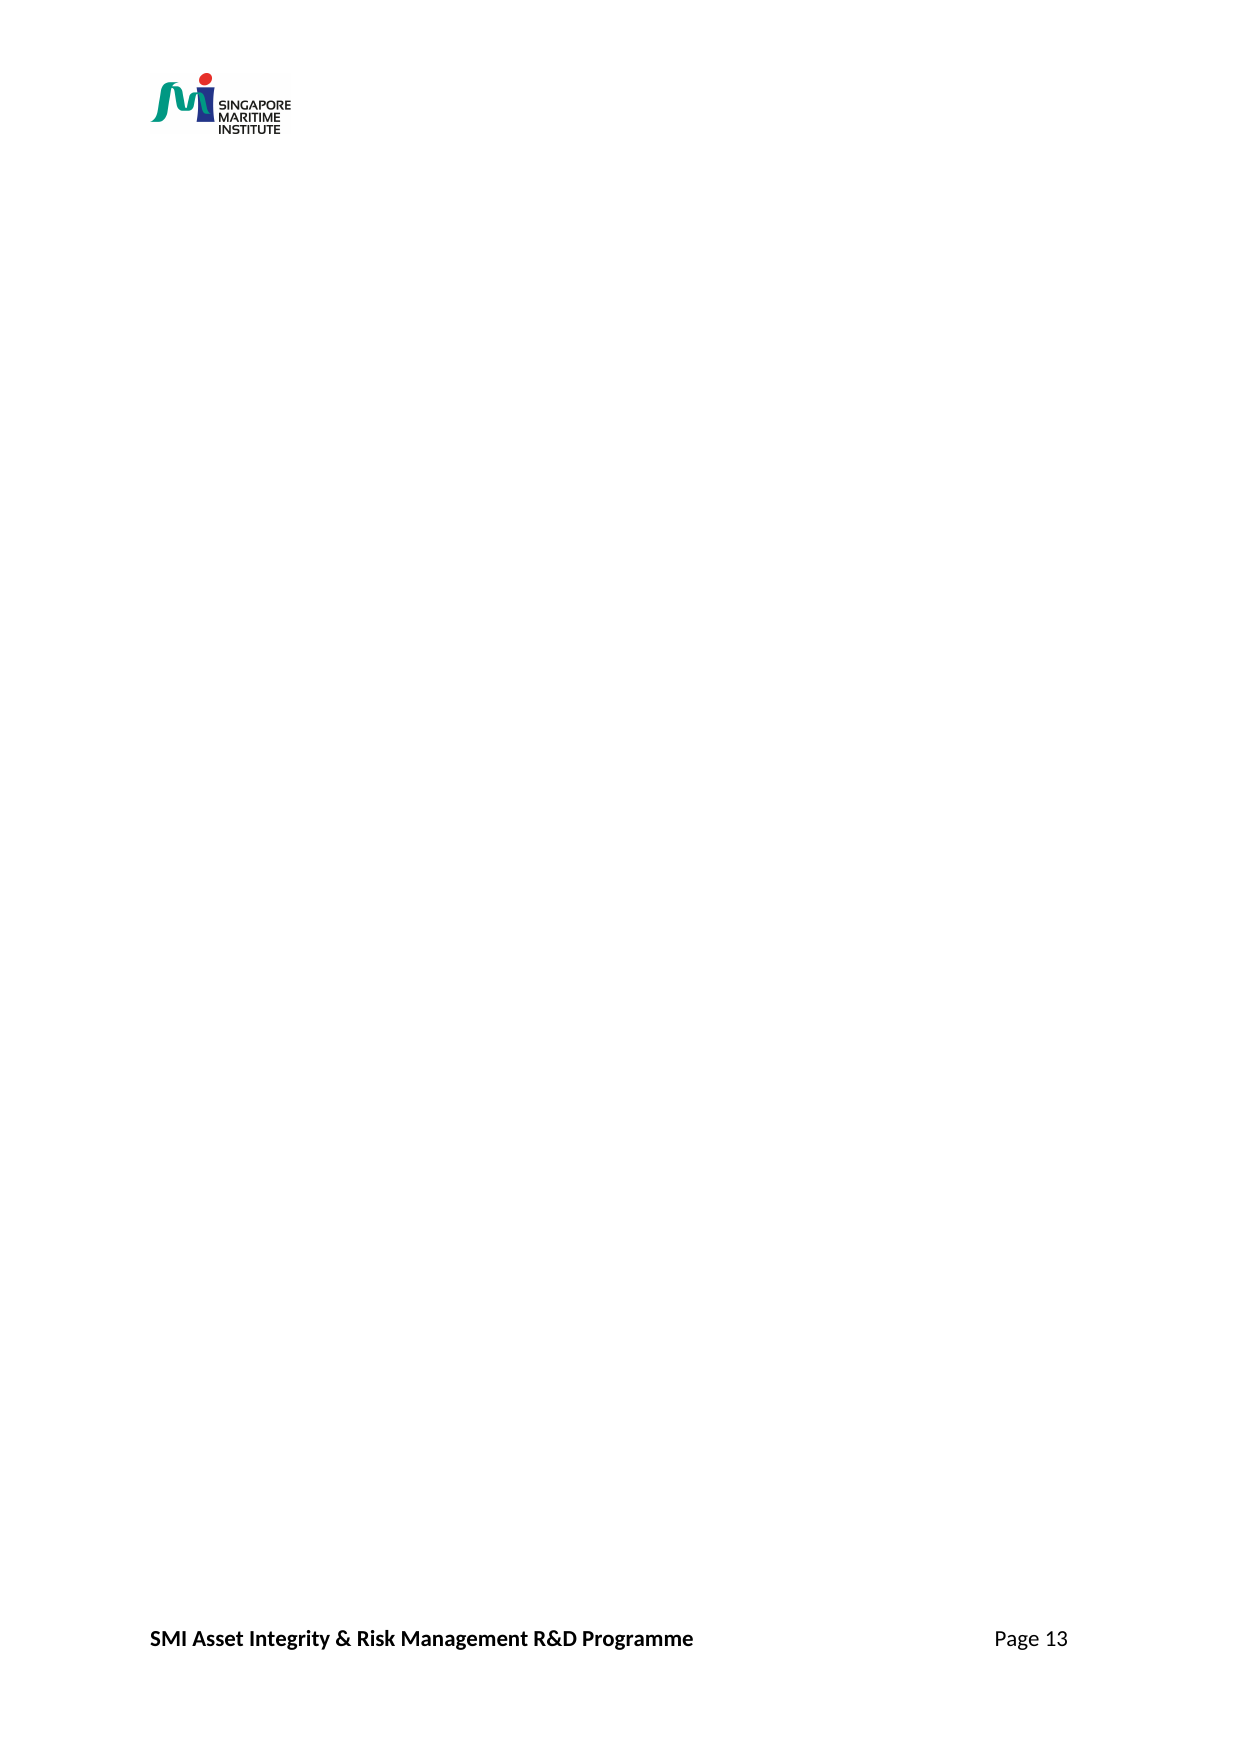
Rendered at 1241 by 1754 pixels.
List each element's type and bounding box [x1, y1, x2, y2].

picture [150, 73, 291, 134]
